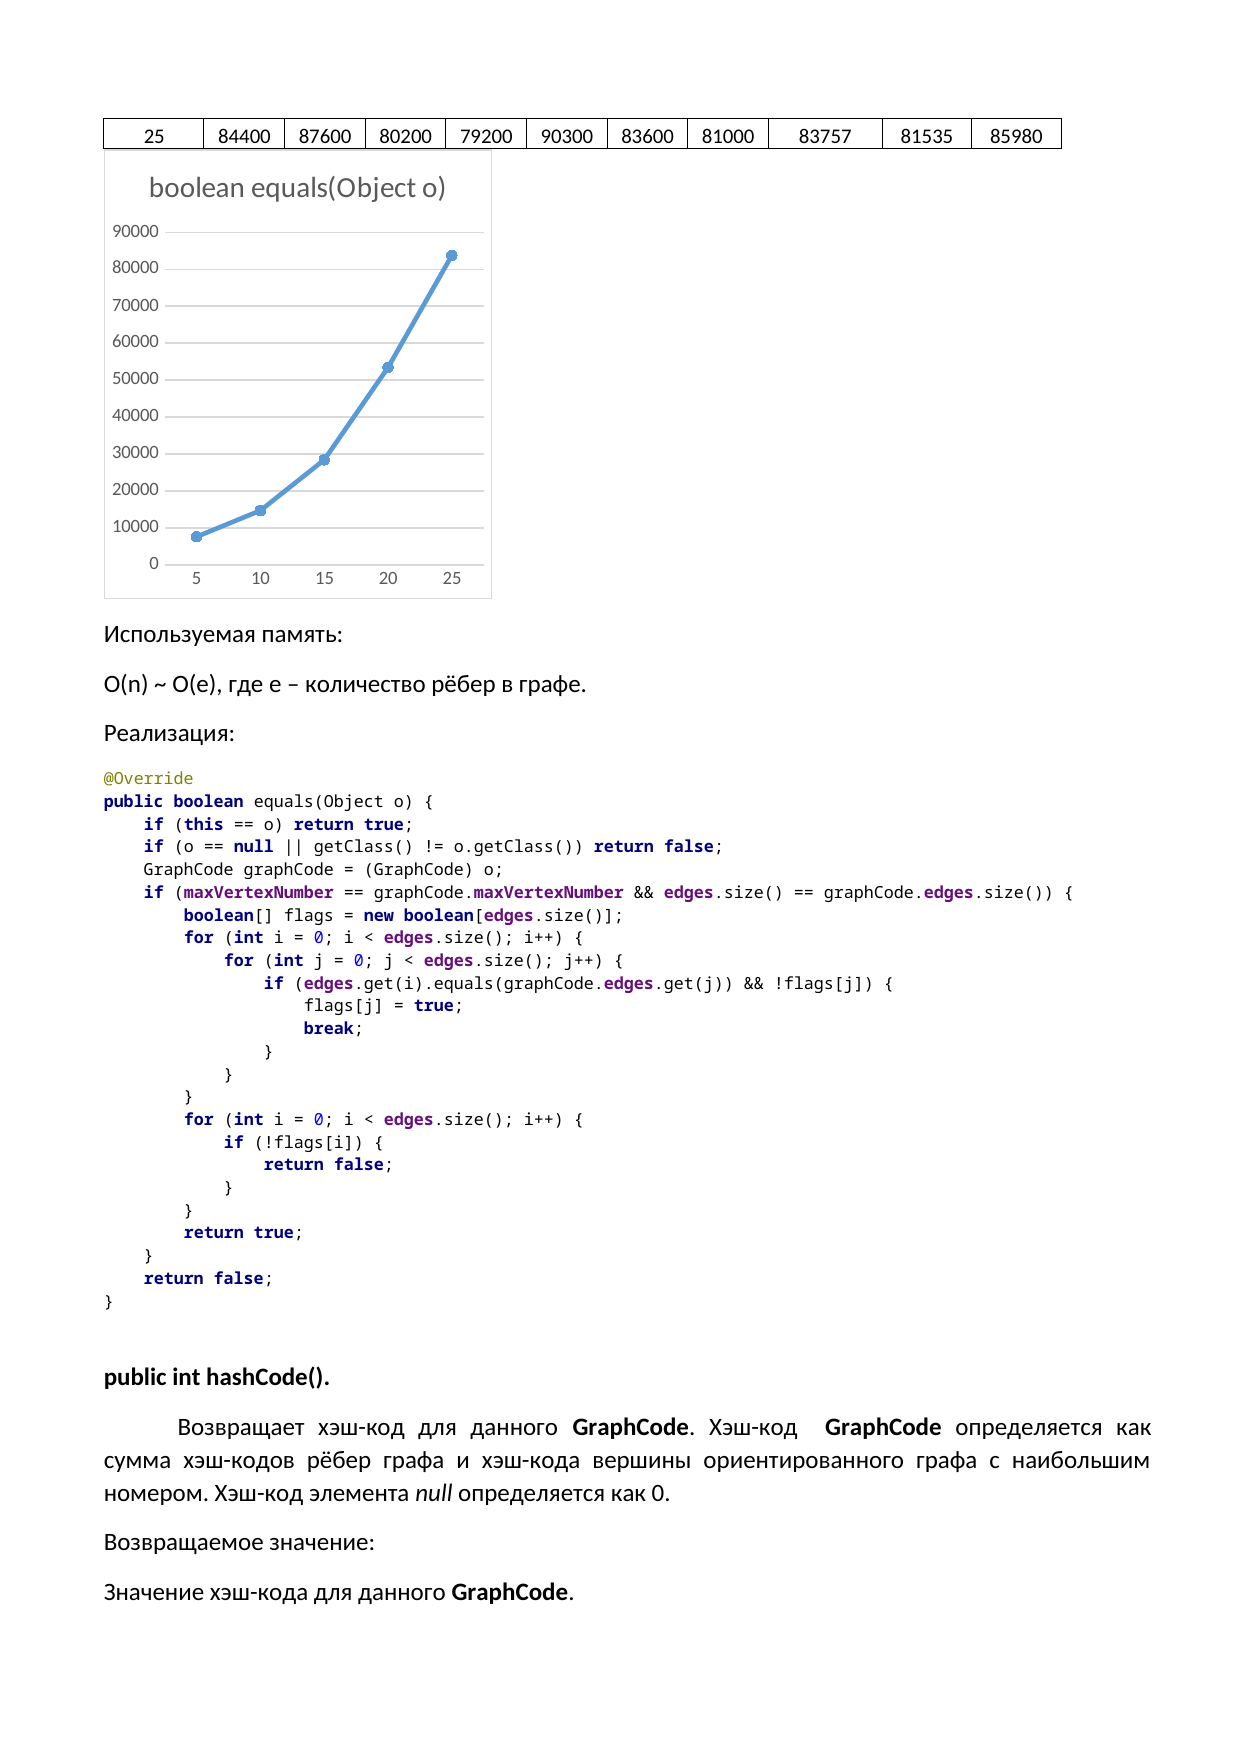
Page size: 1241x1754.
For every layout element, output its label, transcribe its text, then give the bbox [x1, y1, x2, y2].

text public int hashCode(). [103, 1362, 1152, 1392]
text Возвращает хэш-код для данного GraphCode. Хэш-код GraphCode определяется как сумма хэш-кодов рёбер графа и хэш-кода вершины ориентированного графа с наибольшим номером. Хэш-код элемента null определяется как 0. [103, 1411, 1152, 1507]
table_cell 81535 [883, 119, 971, 148]
table_cell 83600 [608, 119, 687, 148]
text Значение хэш-кода для данного GraphCode. [103, 1576, 1152, 1607]
text Используемая память: [103, 618, 1152, 649]
table_cell 25 [104, 119, 203, 148]
table_cell 84400 [204, 119, 284, 148]
table_cell 83757 [769, 119, 882, 148]
text O(n) ~ O(e), где e – количество рёбер в графе. [103, 668, 1152, 698]
table_cell 85980 [972, 119, 1061, 148]
table_cell 90300 [527, 119, 607, 148]
table_cell 87600 [285, 119, 365, 148]
table_cell 81000 [688, 119, 768, 148]
table_cell 80200 [366, 119, 445, 148]
table_cell 79200 [446, 119, 526, 148]
text Возвращаемое значение: [103, 1527, 1152, 1557]
text @Override public boolean equals(Object o) { if (this == o) return true; if (o == null || getClass() != o.getClass()) return false; GraphCode graphCode = (GraphCode) o; if (maxVertexNumber == graphCode.maxVertexNumber && edges.size() == graphCode.edges.size()) { boolean[] flags = new boolean[edges.size()]; for (int i = 0; i < edges.size(); i++) { for (int j = 0; j < edges.size(); j++) { if (edges.get(i).equals(graphCode.edges.get(j)) && !flags[j]) { flags[j] = true; break; } } } for (int i = 0; i < edges.size(); i++) { if (!flags[i]) { return false; } } return true; } return false; } [103, 767, 1152, 1312]
text Реализация: [103, 717, 1152, 748]
